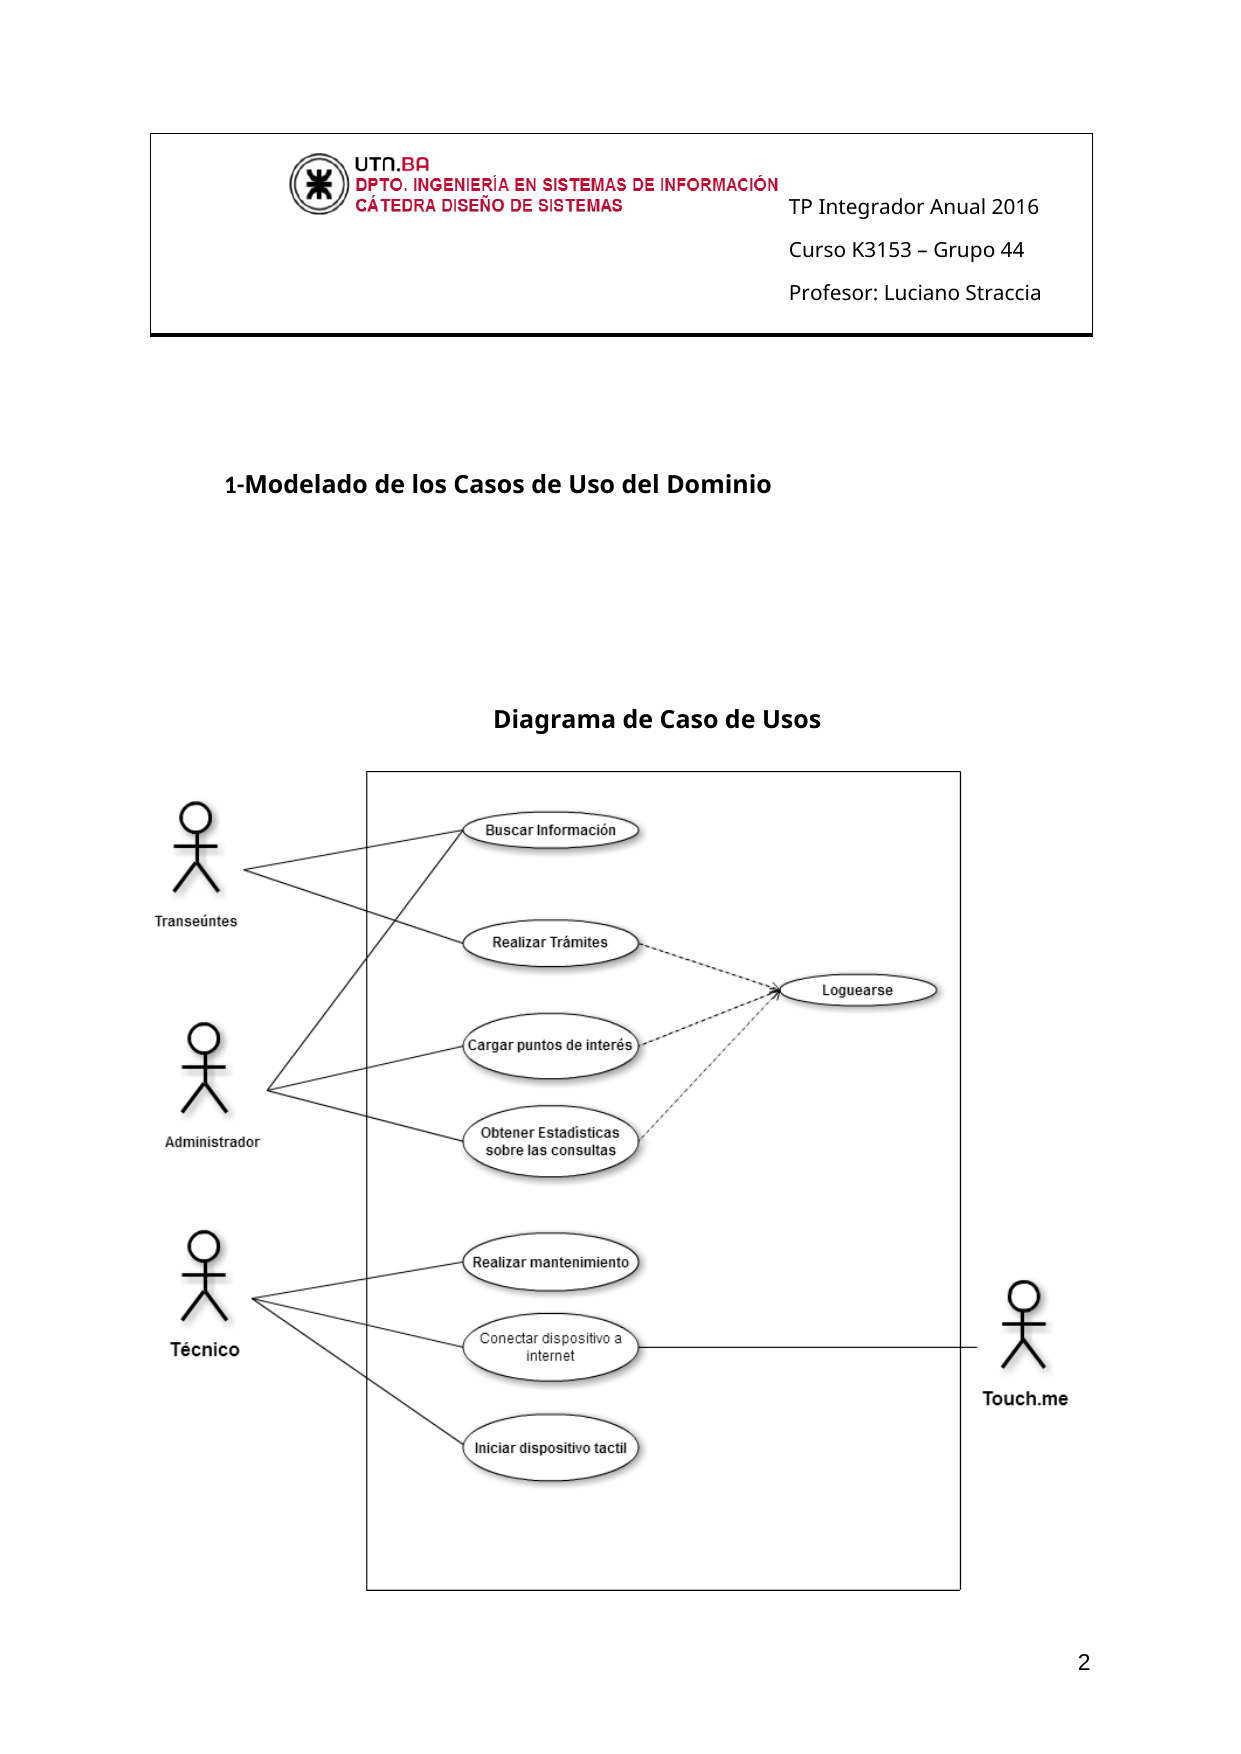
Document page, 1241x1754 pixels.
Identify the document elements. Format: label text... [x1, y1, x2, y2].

text 1-Modelado de los Casos de Uso del Dominio [150, 467, 1090, 501]
picture [150, 771, 1071, 1591]
picture [277, 134, 786, 236]
text Diagrama de Caso de Usos [150, 702, 1090, 736]
